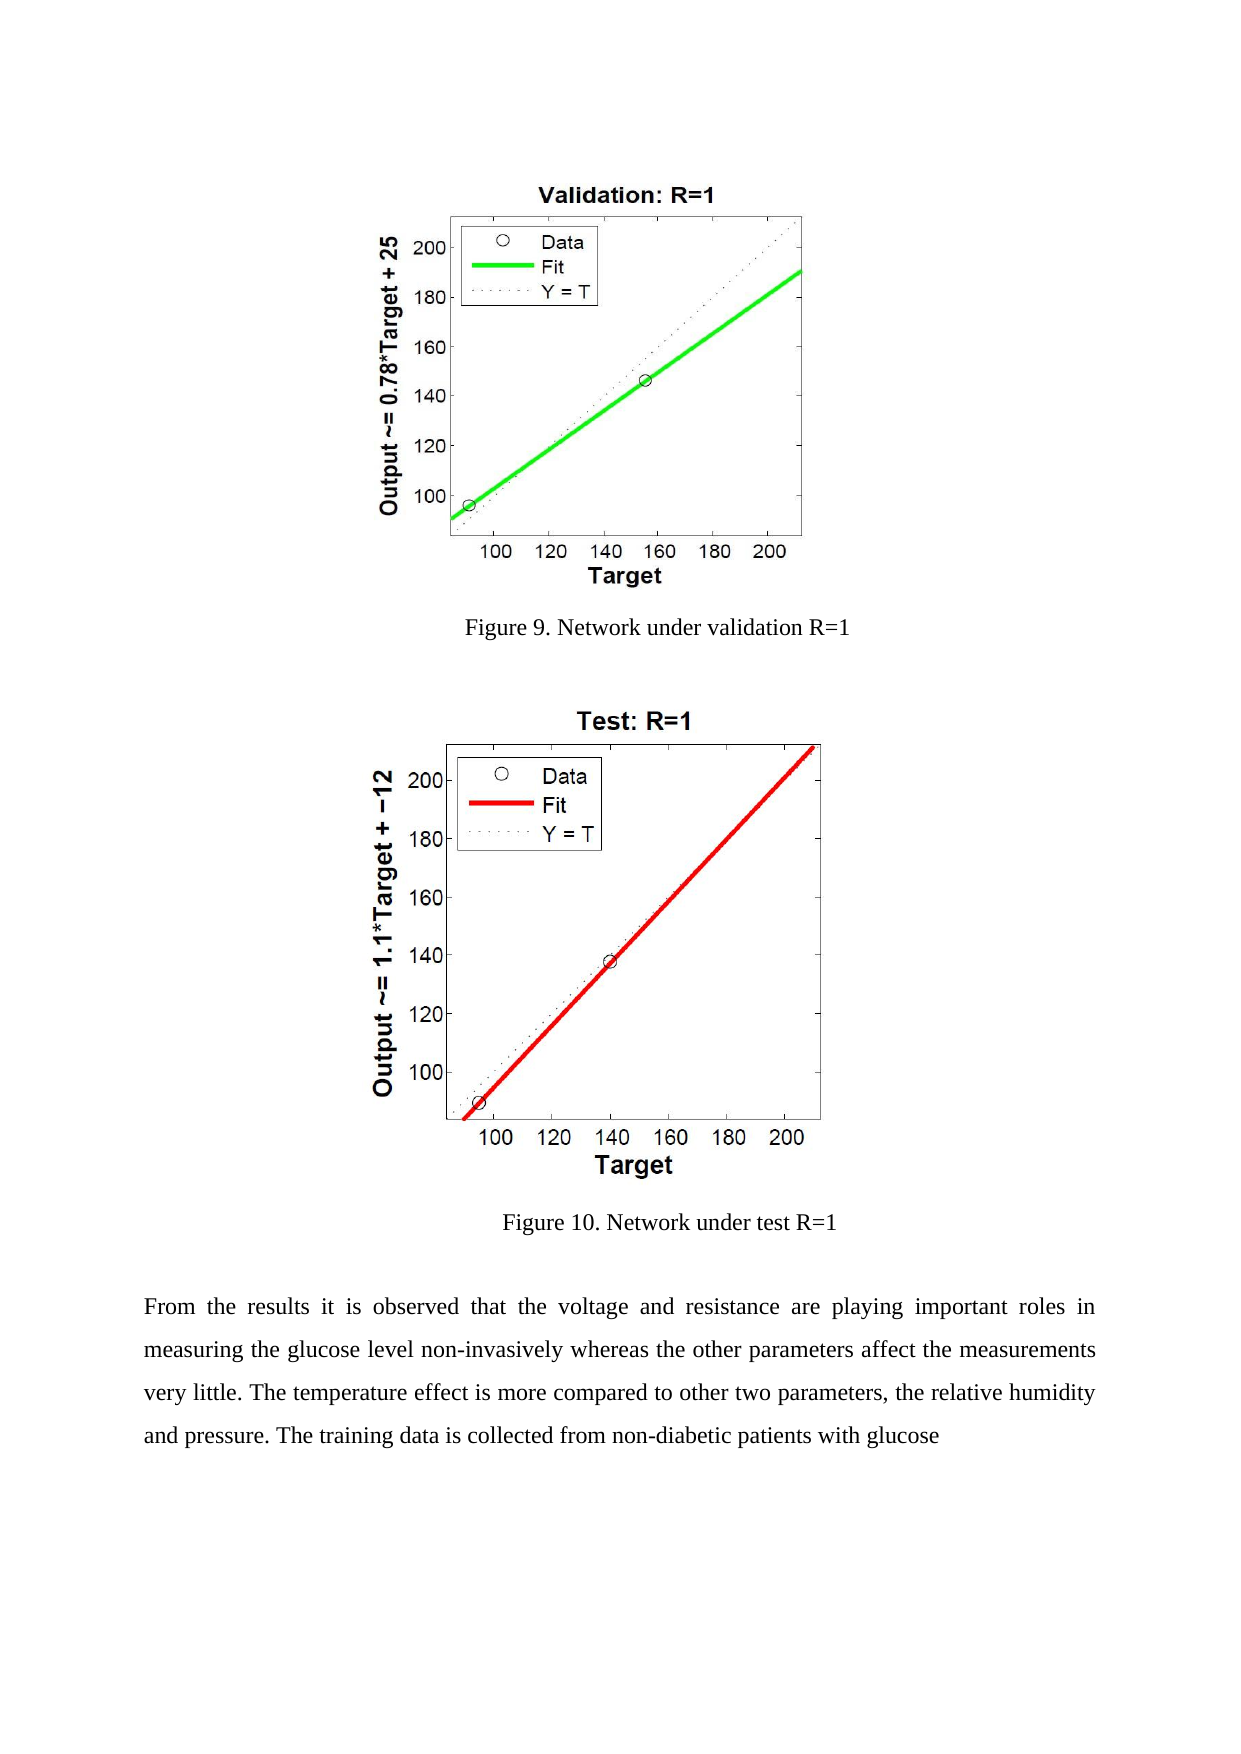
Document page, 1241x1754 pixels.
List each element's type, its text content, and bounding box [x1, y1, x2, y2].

picture [373, 163, 838, 601]
text From the results it is observed that the voltage and resistance are playing important roles in measuring the glucose level non-invasively whereas the other parameters affect the measurements very little. The temperature effect is more compared to other two parameters, the relative humidity and pressure. The training data is collected from non-diabetic patients with glucose [144, 1292, 1098, 1448]
text Figure 10. Network under test R=1 [502, 1208, 1098, 1235]
picture [361, 698, 841, 1196]
text Figure 9. Network under validation R=1 [464, 613, 1098, 640]
